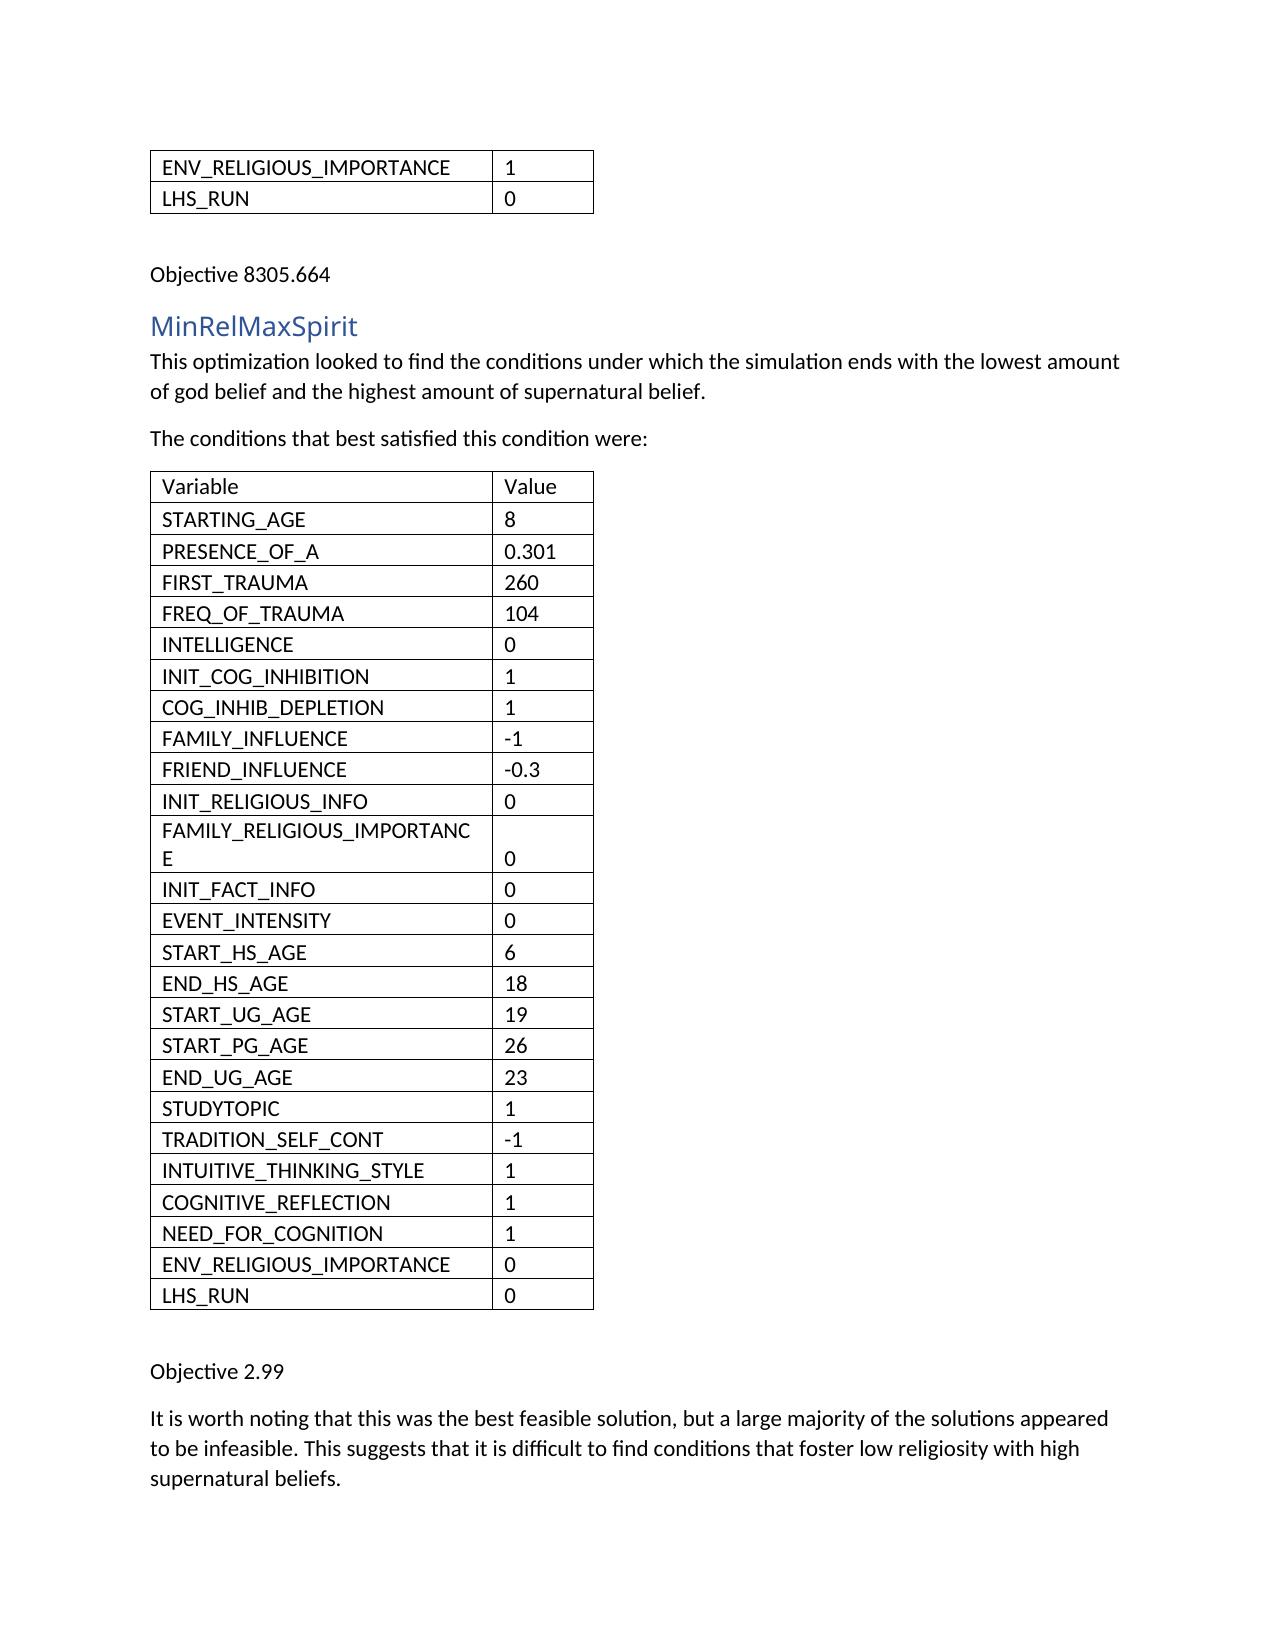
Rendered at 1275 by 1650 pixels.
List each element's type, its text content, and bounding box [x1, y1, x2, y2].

subtitle MinRelMaxSpirit [150, 307, 1125, 344]
table_cell 0 [493, 816, 593, 872]
table_cell START_PG_AGE [151, 1029, 492, 1059]
table_cell 8 [493, 503, 593, 533]
table_cell INIT_RELIGIOUS_INFO [151, 785, 492, 815]
table_cell 1 [493, 1185, 593, 1216]
table_cell LHS_RUN [151, 1279, 492, 1309]
text Objective 2.99 [150, 1357, 1125, 1385]
table_cell 0 [493, 1248, 593, 1278]
table_cell -1 [493, 1123, 593, 1153]
table_cell 0 [493, 182, 593, 212]
table_cell COGNITIVE_REFLECTION [151, 1185, 492, 1216]
table_cell 0 [493, 628, 593, 658]
table_cell COG_INHIB_DEPLETION [151, 691, 492, 721]
table_cell 18 [493, 967, 593, 997]
table_cell 1 [493, 1092, 593, 1122]
table_cell 104 [493, 597, 593, 627]
table_cell INIT_COG_INHIBITION [151, 660, 492, 690]
table_cell FAMILY_RELIGIOUS_IMPORTANCE [151, 816, 492, 872]
table_cell STARTING_AGE [151, 503, 492, 533]
table_cell 23 [493, 1060, 593, 1091]
table_cell FIRST_TRAUMA [151, 566, 492, 596]
table_cell NEED_FOR_COGNITION [151, 1217, 492, 1247]
text It is worth noting that this was the best feasible solution, but a large majority of the solutions appeared to be infeasible. This suggests that it is difficult to find conditions that foster low religiosity with high supernatural beliefs. [150, 1404, 1125, 1493]
table_cell END_UG_AGE [151, 1060, 492, 1091]
table_cell 0 [493, 873, 593, 903]
table_cell -1 [493, 722, 593, 752]
table_cell FAMILY_INFLUENCE [151, 722, 492, 752]
table_header Value [493, 472, 593, 502]
table_cell EVENT_INTENSITY [151, 904, 492, 934]
table_cell 1 [493, 1154, 593, 1184]
table_cell ENV_RELIGIOUS_IMPORTANCE [151, 151, 492, 181]
table_cell INIT_FACT_INFO [151, 873, 492, 903]
table_cell 1 [493, 660, 593, 690]
table_cell START_UG_AGE [151, 998, 492, 1028]
table_cell 0 [493, 1279, 593, 1309]
table_cell 0 [493, 785, 593, 815]
table_cell INTELLIGENCE [151, 628, 492, 658]
table_cell 1 [493, 1217, 593, 1247]
table_cell 26 [493, 1029, 593, 1059]
table_cell 1 [493, 691, 593, 721]
table_header Variable [151, 472, 492, 502]
table_cell ENV_RELIGIOUS_IMPORTANCE [151, 1248, 492, 1278]
table_cell END_HS_AGE [151, 967, 492, 997]
table_cell TRADITION_SELF_CONT [151, 1123, 492, 1153]
text Objective 8305.664 [150, 260, 1125, 288]
table_cell STUDYTOPIC [151, 1092, 492, 1122]
table_cell FRIEND_INFLUENCE [151, 753, 492, 783]
table_cell PRESENCE_OF_A [151, 535, 492, 565]
table_cell 1 [493, 151, 593, 181]
table_cell FREQ_OF_TRAUMA [151, 597, 492, 627]
text This optimization looked to find the conditions under which the simulation ends with the lowest amount of god belief and the highest amount of supernatural belief. [150, 347, 1125, 405]
table_cell 19 [493, 998, 593, 1028]
table_cell 260 [493, 566, 593, 596]
table_cell 0 [493, 904, 593, 934]
table_cell START_HS_AGE [151, 935, 492, 966]
table_cell 0.301 [493, 535, 593, 565]
text The conditions that best satisfied this condition were: [150, 424, 1125, 452]
table_cell -0.3 [493, 753, 593, 783]
table_cell INTUITIVE_THINKING_STYLE [151, 1154, 492, 1184]
table_cell LHS_RUN [151, 182, 492, 212]
table_cell 6 [493, 935, 593, 966]
